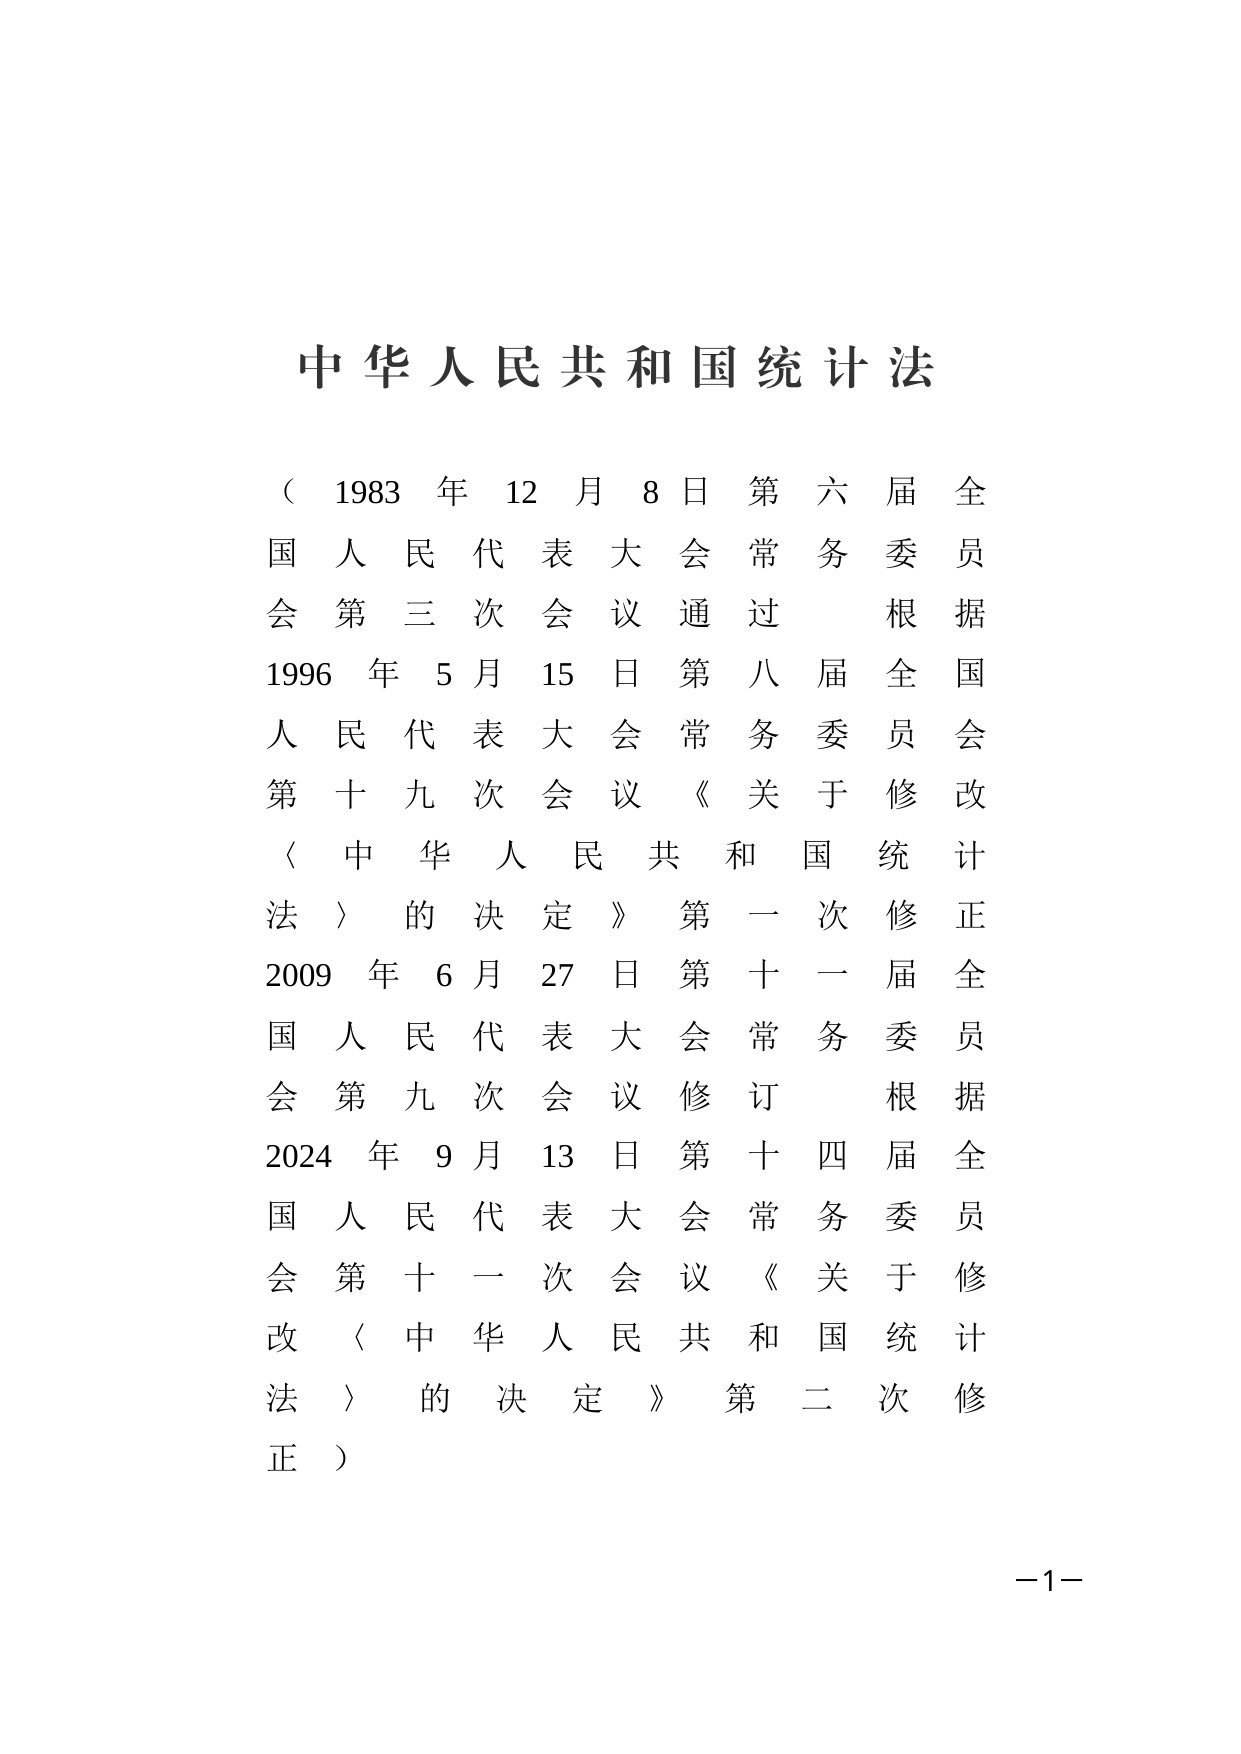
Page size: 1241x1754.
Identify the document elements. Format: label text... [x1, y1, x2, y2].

text 中华人民共和国统计法 [167, 340, 1085, 400]
text （1983年12月8日第六届全国人民代表大会常务委员会第三次会议通过 根据1996年5月15日第八届全国人民代表大会常务委员会第十九次会议《关于修改〈中华人民共和国统计法〉的决定》第一次修正 2009年6月27日第十一届全国人民代表大会常务委员会第九次会议修订 根据2024年9月13日第十四届全国人民代表大会常务委员会第十一次会议《关于修改〈中华人民共和国统计法〉的决定》第二次修正） [232, 461, 1019, 1486]
